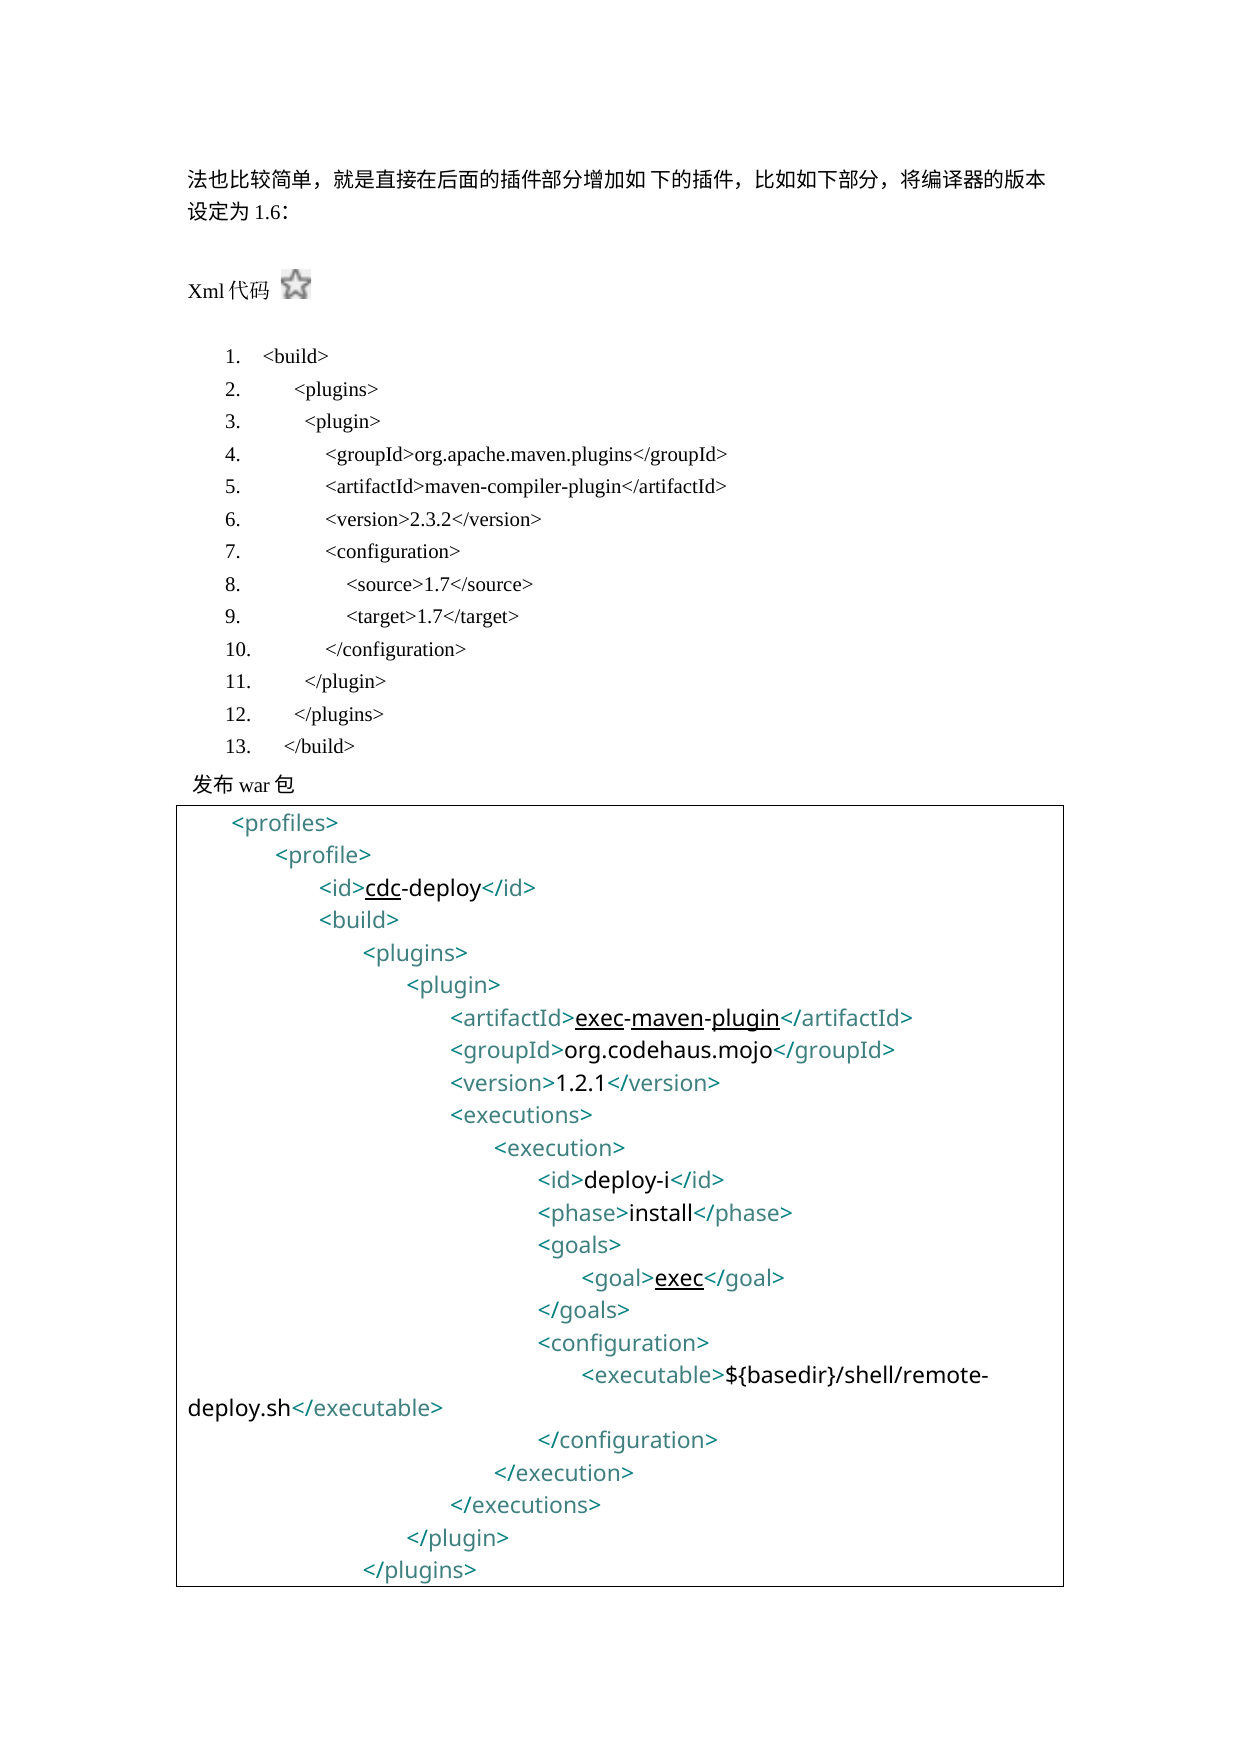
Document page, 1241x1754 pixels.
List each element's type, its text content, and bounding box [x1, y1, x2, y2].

list <groupId>org.apache.maven.plugins</groupId> [225, 437, 1053, 470]
text 发布war包 [187, 767, 1053, 800]
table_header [177, 806, 1063, 1586]
list </build> [225, 730, 1053, 762]
list <plugins> [225, 372, 1053, 405]
list <build> [225, 340, 1053, 372]
list </plugins> [225, 697, 1053, 730]
list <configuration> [225, 535, 1053, 567]
list <target>1.7</target> [225, 600, 1053, 632]
picture [280, 269, 312, 299]
list <artifactId>maven-compiler-plugin</artifactId> [225, 470, 1053, 502]
list </plugin> [225, 665, 1053, 697]
text Xml代码 [187, 270, 1053, 335]
list <plugin> [225, 405, 1053, 437]
list <source>1.7</source> [225, 567, 1053, 600]
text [187, 162, 1053, 227]
list <version>2.3.2</version> [225, 502, 1053, 535]
list </configuration> [225, 632, 1053, 665]
